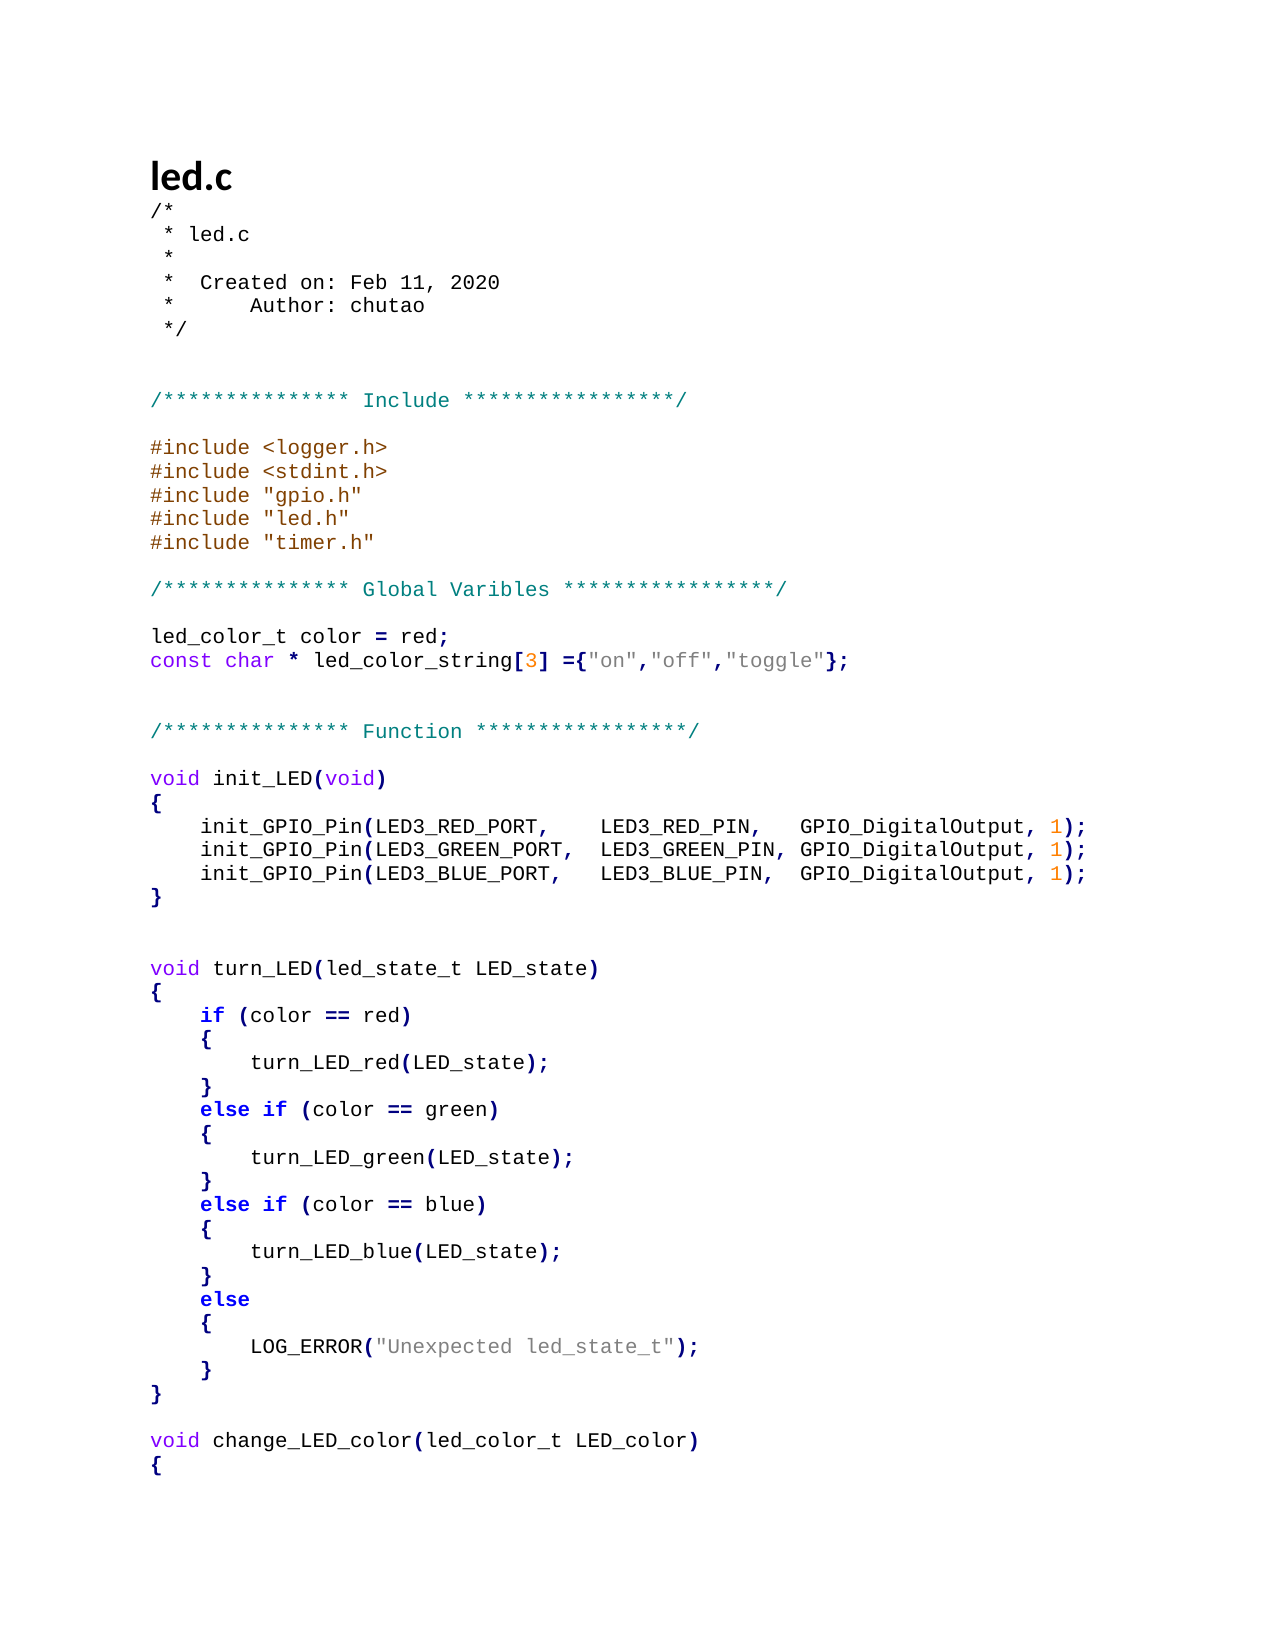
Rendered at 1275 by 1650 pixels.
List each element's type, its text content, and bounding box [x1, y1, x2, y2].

text #include "gpio.h" [150, 484, 1125, 508]
text /*************** Function *****************/ [150, 721, 1125, 745]
text /*************** Global Varibles *****************/ [150, 579, 1125, 603]
text if (color == red) [150, 1005, 1125, 1028]
text { [150, 1123, 1125, 1147]
text const char * led_color_string[3] ={"on","off","toggle"}; [150, 650, 1125, 674]
text init_GPIO_Pin(LED3_RED_PORT, LED3_RED_PIN, GPIO_DigitalOutput, 1); [150, 816, 1125, 839]
text void turn_LED(led_state_t LED_state) [150, 957, 1125, 981]
text * [150, 248, 1125, 272]
text else if (color == green) [150, 1099, 1125, 1123]
text #include <stdint.h> [150, 461, 1125, 484]
text #include "led.h" [150, 508, 1125, 532]
text */ [150, 319, 1125, 343]
text } [150, 1359, 1125, 1383]
text * Author: chutao [150, 295, 1125, 319]
text * led.c [150, 224, 1125, 248]
text #include <logger.h> [150, 437, 1125, 461]
text * Created on: Feb 11, 2020 [150, 272, 1125, 295]
text } [150, 1170, 1125, 1194]
text /*************** Include *****************/ [150, 390, 1125, 414]
text void change_LED_color(led_color_t LED_color) [150, 1430, 1125, 1454]
text { [150, 792, 1125, 816]
text { [150, 981, 1125, 1005]
text { [150, 1028, 1125, 1052]
text { [150, 1454, 1125, 1478]
text else if (color == blue) [150, 1194, 1125, 1218]
text { [150, 1312, 1125, 1336]
text LOG_ERROR("Unexpected led_state_t"); [150, 1336, 1125, 1359]
text init_GPIO_Pin(LED3_BLUE_PORT, LED3_BLUE_PIN, GPIO_DigitalOutput, 1); [150, 863, 1125, 887]
text /* [150, 201, 1125, 224]
text } [150, 1383, 1125, 1407]
text else [150, 1288, 1125, 1312]
text } [150, 1076, 1125, 1099]
text } [150, 887, 1125, 910]
text led_color_t color = red; [150, 626, 1125, 650]
text turn_LED_red(LED_state); [150, 1052, 1125, 1076]
text turn_LED_blue(LED_state); [150, 1241, 1125, 1265]
text void init_LED(void) [150, 768, 1125, 792]
text init_GPIO_Pin(LED3_GREEN_PORT, LED3_GREEN_PIN, GPIO_DigitalOutput, 1); [150, 839, 1125, 863]
text } [150, 1265, 1125, 1288]
text turn_LED_green(LED_state); [150, 1147, 1125, 1170]
text { [150, 1218, 1125, 1241]
text #include "timer.h" [150, 532, 1125, 556]
text led.c [150, 150, 1125, 201]
